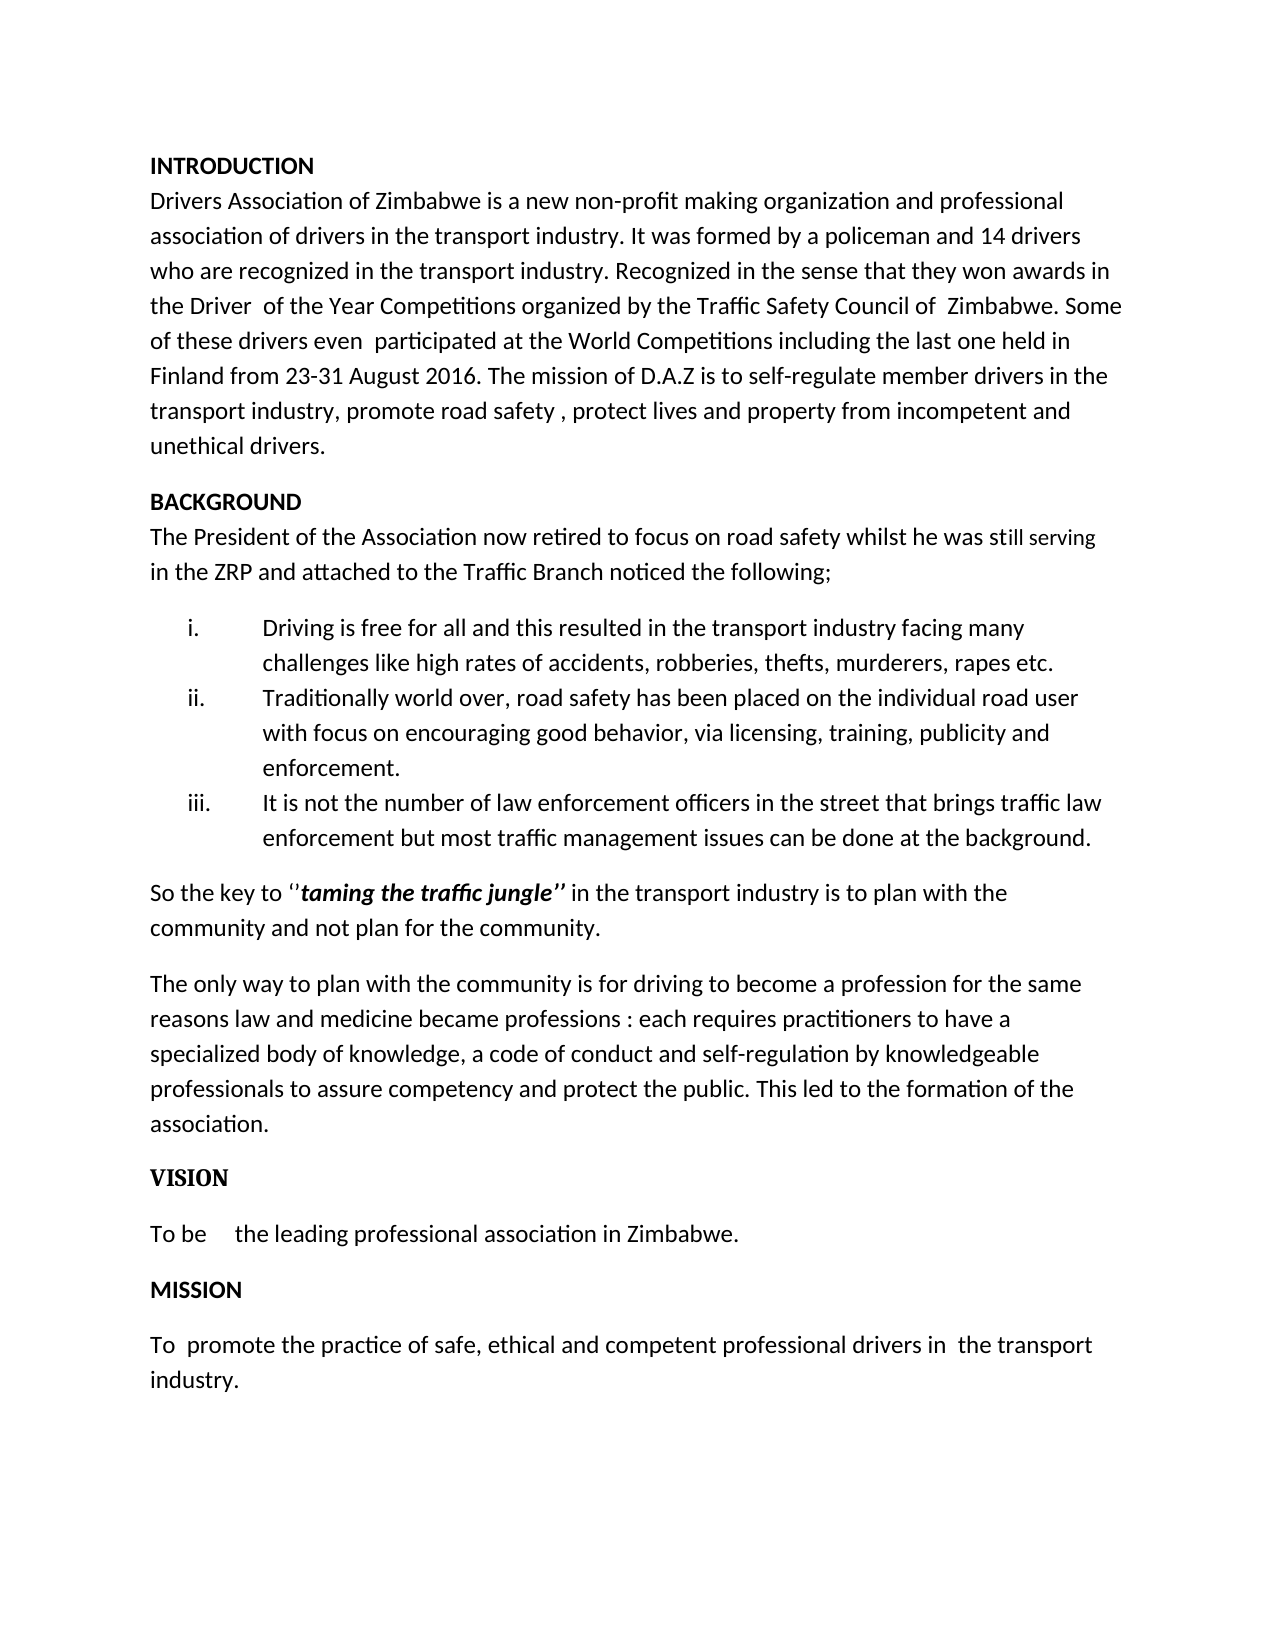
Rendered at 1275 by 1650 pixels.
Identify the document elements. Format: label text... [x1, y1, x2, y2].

text The President of the Association now retired to focus on road safety whilst he was still serving in the ZRP and attached to the Traffic Branch noticed the following; [150, 521, 1125, 586]
list Driving is free for all and this resulted in the transport industry facing many challenges like high rates of accidents, robberies, thefts, murderers, rapes etc. [187, 612, 1125, 677]
text Drivers Association of Zimbabwe is a new non-profit making organization and professional association of drivers in the transport industry. It was formed by a policeman and 14 drivers who are recognized in the transport industry. Recognized in the sense that they won awards in the Driver of the Year Competitions organized by the Traffic Safety Council of Zimbabwe. Some of these drivers even participated at the World Competitions including the last one held in Finland from 23-31 August 2016. The mission of D.A.Z is to self-regulate member drivers in the transport industry, promote road safety , protect lives and property from incompetent and unethical drivers. [150, 185, 1125, 461]
text INTRODUCTION [150, 150, 1125, 181]
list It is not the number of law enforcement officers in the street that brings traffic law enforcement but most traffic management issues can be done at the background. [187, 787, 1125, 852]
text BACKGROUND [150, 486, 1125, 516]
text To be the leading professional association in Zimbabwe. [150, 1218, 1125, 1248]
list Traditionally world over, road safety has been placed on the individual road user with focus on encouraging good behavior, via licensing, training, publicity and enforcement. [187, 682, 1125, 782]
text MISSION [150, 1274, 1125, 1304]
text The only way to plan with the community is for driving to become a profession for the same reasons law and medicine became professions : each requires practitioners to have a specialized body of knowledge, a code of conduct and self-regulation by knowledgeable professionals to assure competency and protect the public. This led to the formation of the association. [150, 968, 1125, 1139]
text To promote the practice of safe, ethical and competent professional drivers in the transport industry. [150, 1330, 1125, 1395]
text VISION [150, 1164, 1125, 1193]
text So the key to ‘’taming the traffic jungle’’ in the transport industry is to plan with the community and not plan for the community. [150, 877, 1125, 943]
